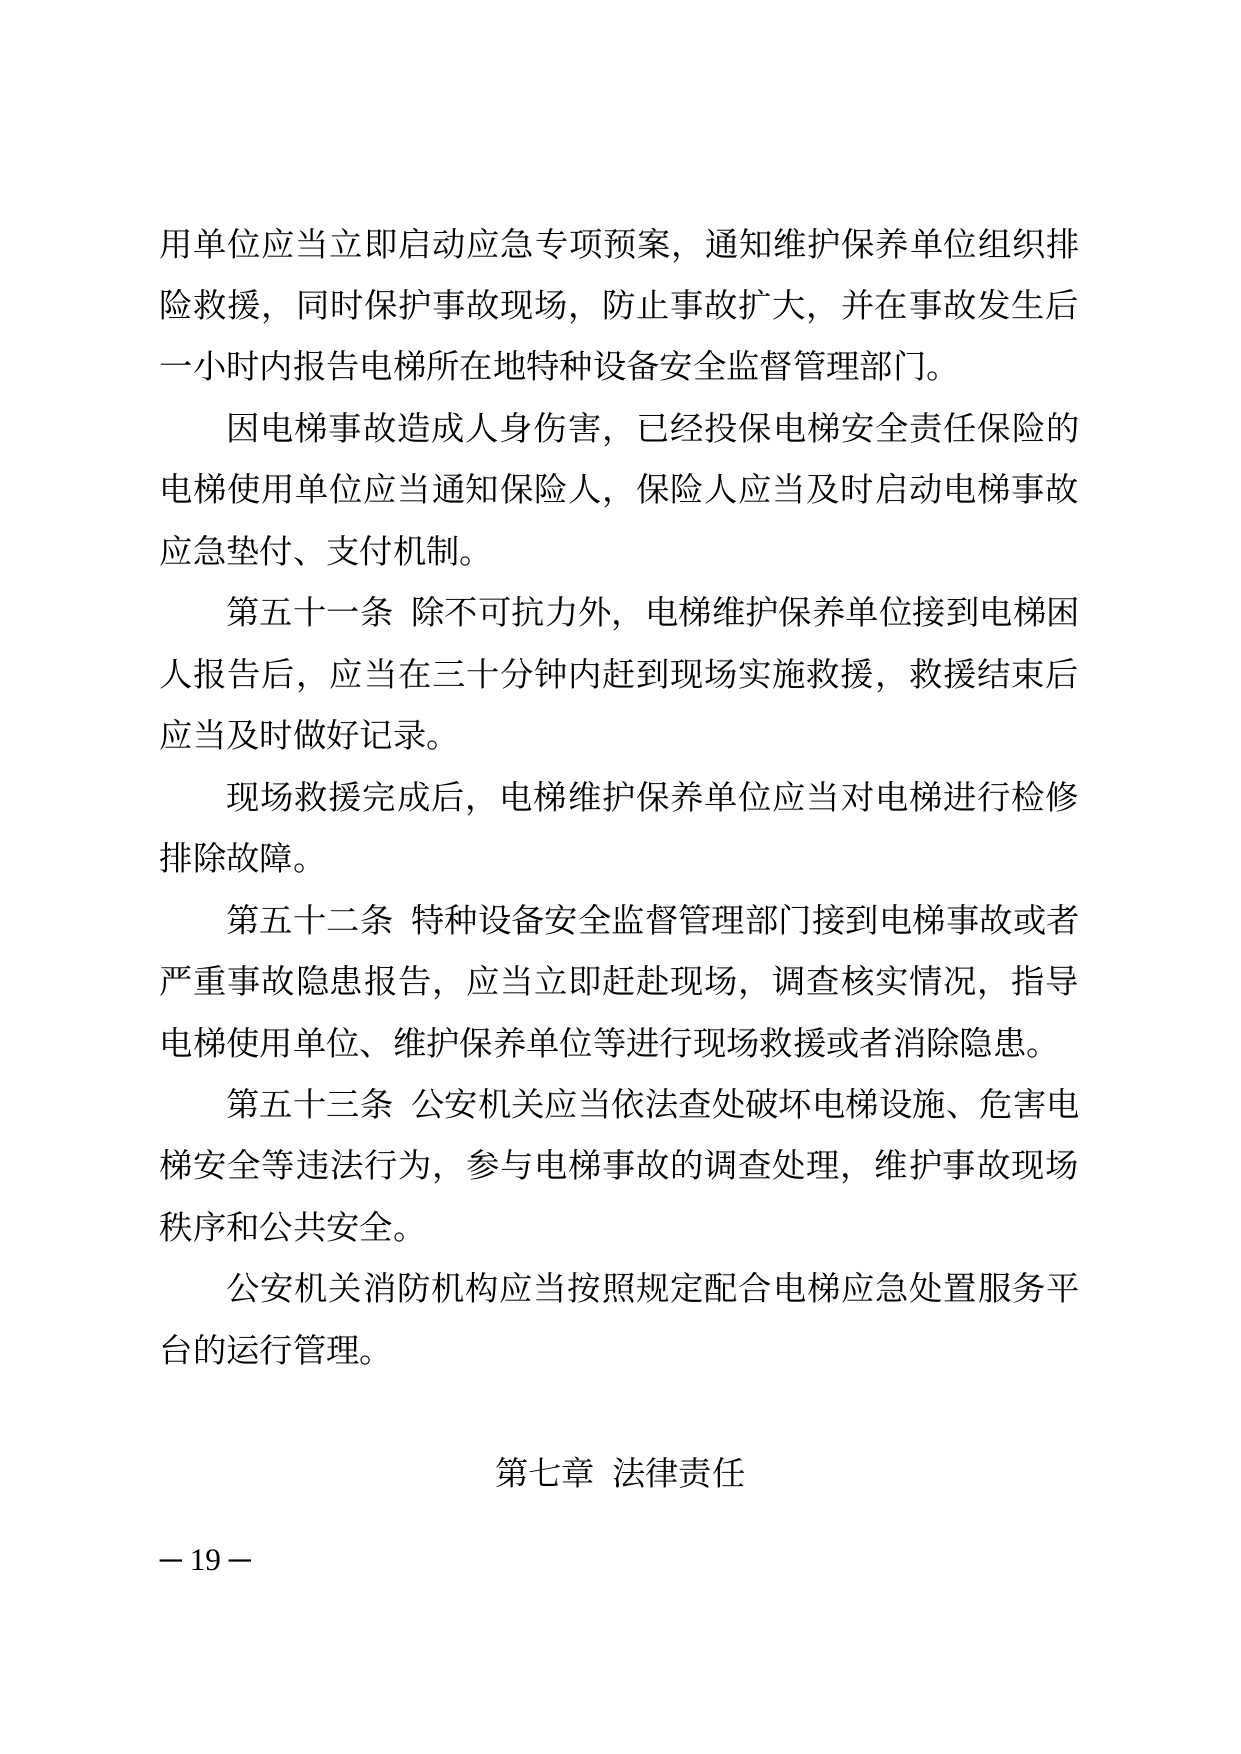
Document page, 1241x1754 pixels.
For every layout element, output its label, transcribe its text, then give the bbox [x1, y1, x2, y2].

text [159, 207, 1081, 391]
text 现场救援完成后，电梯维护保养单位应当对电梯进行检修，排除故障。 [159, 760, 1081, 883]
text 第五十二条 特种设备安全监督管理部门接到电梯事故或者严重事故隐患报告，应当立即赶赴现场，调查核实情况，指导电梯使用单位、维护保养单位等进行现场救援或者消除隐患。 [159, 883, 1081, 1067]
text 公安机关消防机构应当按照规定配合电梯应急处置服务平台的运行管理。 [159, 1252, 1081, 1374]
text 第五十一条 除不可抗力外，电梯维护保养单位接到电梯困人报告后，应当在三十分钟内赶到现场实施救援，救援结束后应当及时做好记录。 [159, 576, 1081, 760]
text 第五十三条 公安机关应当依法查处破坏电梯设施、危害电梯安全等违法行为，参与电梯事故的调查处理，维护事故现场秩序和公共安全。 [159, 1067, 1081, 1252]
text 第七章 法律责任 [159, 1436, 1081, 1497]
text 因电梯事故造成人身伤害，已经投保电梯安全责任保险的，电梯使用单位应当通知保险人，保险人应当及时启动电梯事故应急垫付、支付机制。 [159, 391, 1081, 576]
